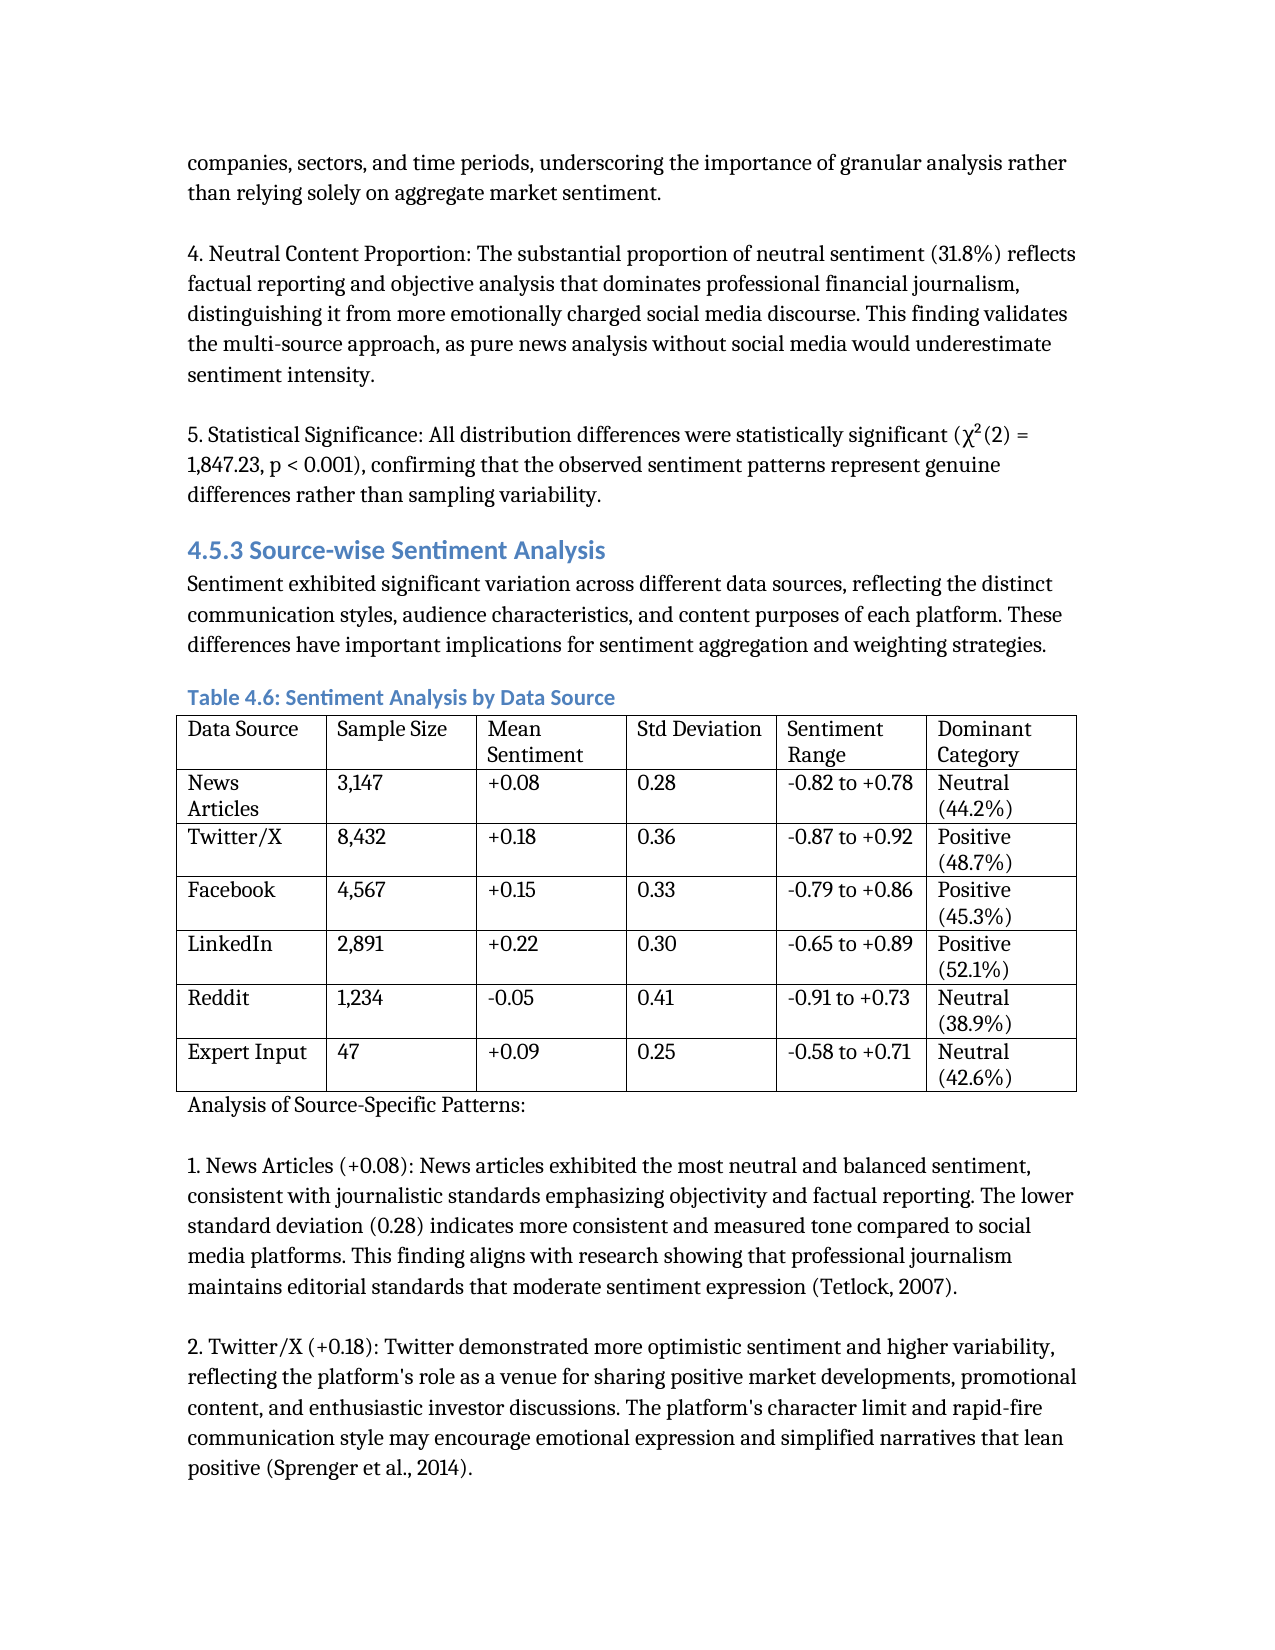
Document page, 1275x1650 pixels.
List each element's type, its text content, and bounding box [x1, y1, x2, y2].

table_cell 2,891 [327, 931, 476, 984]
table_cell 0.30 [627, 931, 776, 984]
table_cell 0.41 [627, 985, 776, 1037]
table_cell +0.18 [477, 824, 626, 876]
table_cell -0.65 to +0.89 [777, 931, 926, 984]
table_cell Neutral (38.9%) [927, 985, 1076, 1037]
table_header Std Deviation [627, 716, 776, 769]
table_cell Facebook [177, 877, 326, 930]
table_header Data Source [177, 716, 326, 769]
table_header Sentiment Range [777, 716, 926, 769]
table_cell -0.79 to +0.86 [777, 877, 926, 930]
table_cell +0.15 [477, 877, 626, 930]
table_cell 0.33 [627, 877, 776, 930]
table_cell 3,147 [327, 770, 476, 822]
table_cell Twitter/X [177, 824, 326, 876]
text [187, 1092, 1087, 1481]
text Sentiment exhibited significant variation across different data sources, reflecting the distinct communication styles, audience characteristics, and content purposes of each platform. These differences have important implications for sentiment aggregation and weighting strategies. [187, 571, 1087, 658]
table_cell Neutral (44.2%) [927, 770, 1076, 822]
table_header Mean Sentiment [477, 716, 626, 769]
table_cell +0.22 [477, 931, 626, 984]
table_cell +0.09 [477, 1039, 626, 1091]
table_cell Positive (52.1%) [927, 931, 1076, 984]
subtitle 4.5.3 Source-wise Sentiment Analysis [187, 533, 1087, 566]
table_cell -0.05 [477, 985, 626, 1037]
table_cell 0.25 [627, 1039, 776, 1091]
table_cell -0.87 to +0.92 [777, 824, 926, 876]
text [187, 150, 1087, 509]
table_cell -0.82 to +0.78 [777, 770, 926, 822]
table_cell +0.08 [477, 770, 626, 822]
table_cell LinkedIn [177, 931, 326, 984]
subtitle Table 4.6: Sentiment Analysis by Data Source [187, 683, 1087, 711]
table_cell 0.28 [627, 770, 776, 822]
table_cell 0.36 [627, 824, 776, 876]
table_cell 8,432 [327, 824, 476, 876]
table_cell 47 [327, 1039, 476, 1091]
table_cell -0.91 to +0.73 [777, 985, 926, 1037]
table_cell 1,234 [327, 985, 476, 1037]
table_cell Reddit [177, 985, 326, 1037]
table_cell Neutral (42.6%) [927, 1039, 1076, 1091]
table_cell Expert Input [177, 1039, 326, 1091]
table_cell Positive (48.7%) [927, 824, 1076, 876]
table_cell News Articles [177, 770, 326, 822]
table_cell 4,567 [327, 877, 476, 930]
table_cell Positive (45.3%) [927, 877, 1076, 930]
table_header Sample Size [327, 716, 476, 769]
table_header Dominant Category [927, 716, 1076, 769]
table_cell -0.58 to +0.71 [777, 1039, 926, 1091]
